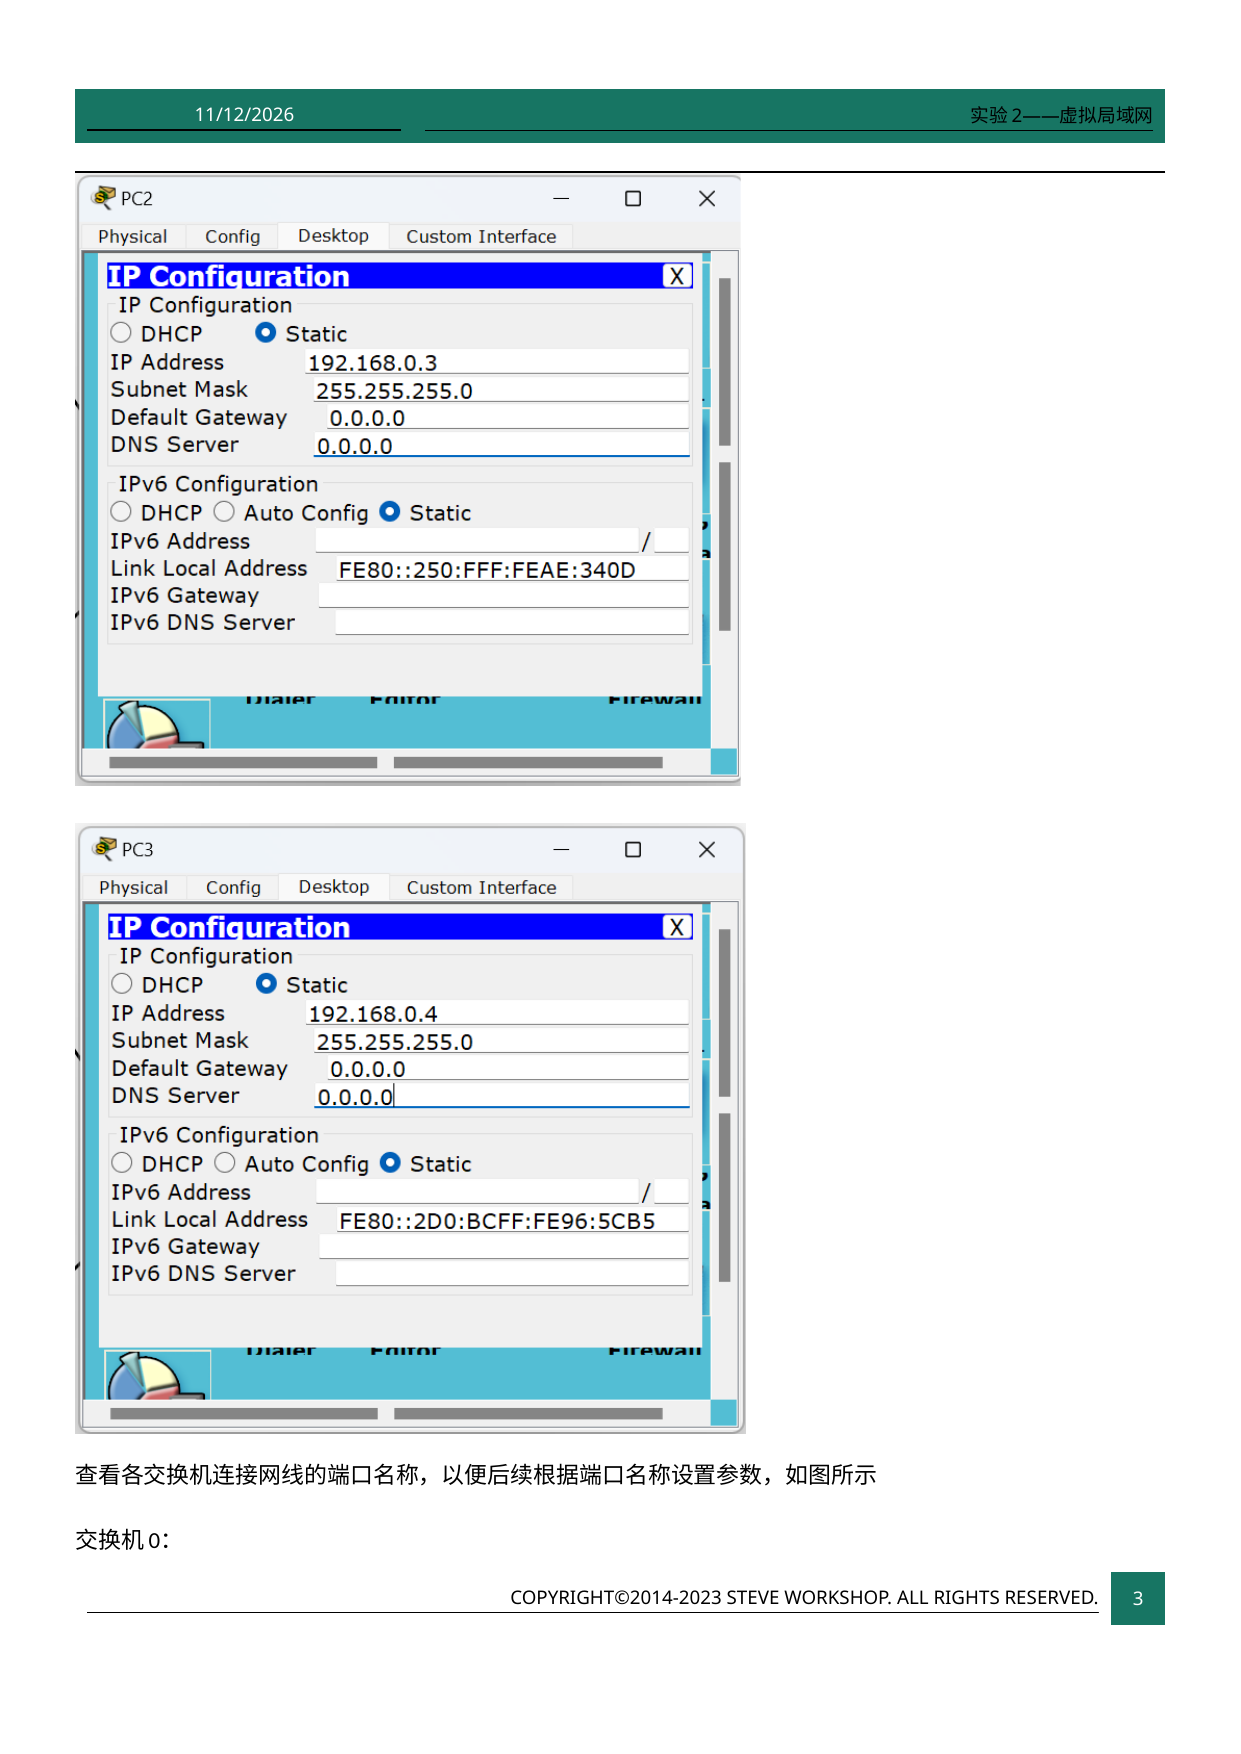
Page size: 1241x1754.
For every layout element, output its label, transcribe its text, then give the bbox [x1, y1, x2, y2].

text 查看各交换机连接网线的端口名称，以便后续根据端口名称设置参数，如图所示 [75, 1441, 1165, 1506]
picture [75, 173, 741, 786]
picture [75, 823, 746, 1434]
text 交换机0： [75, 1506, 1165, 1571]
